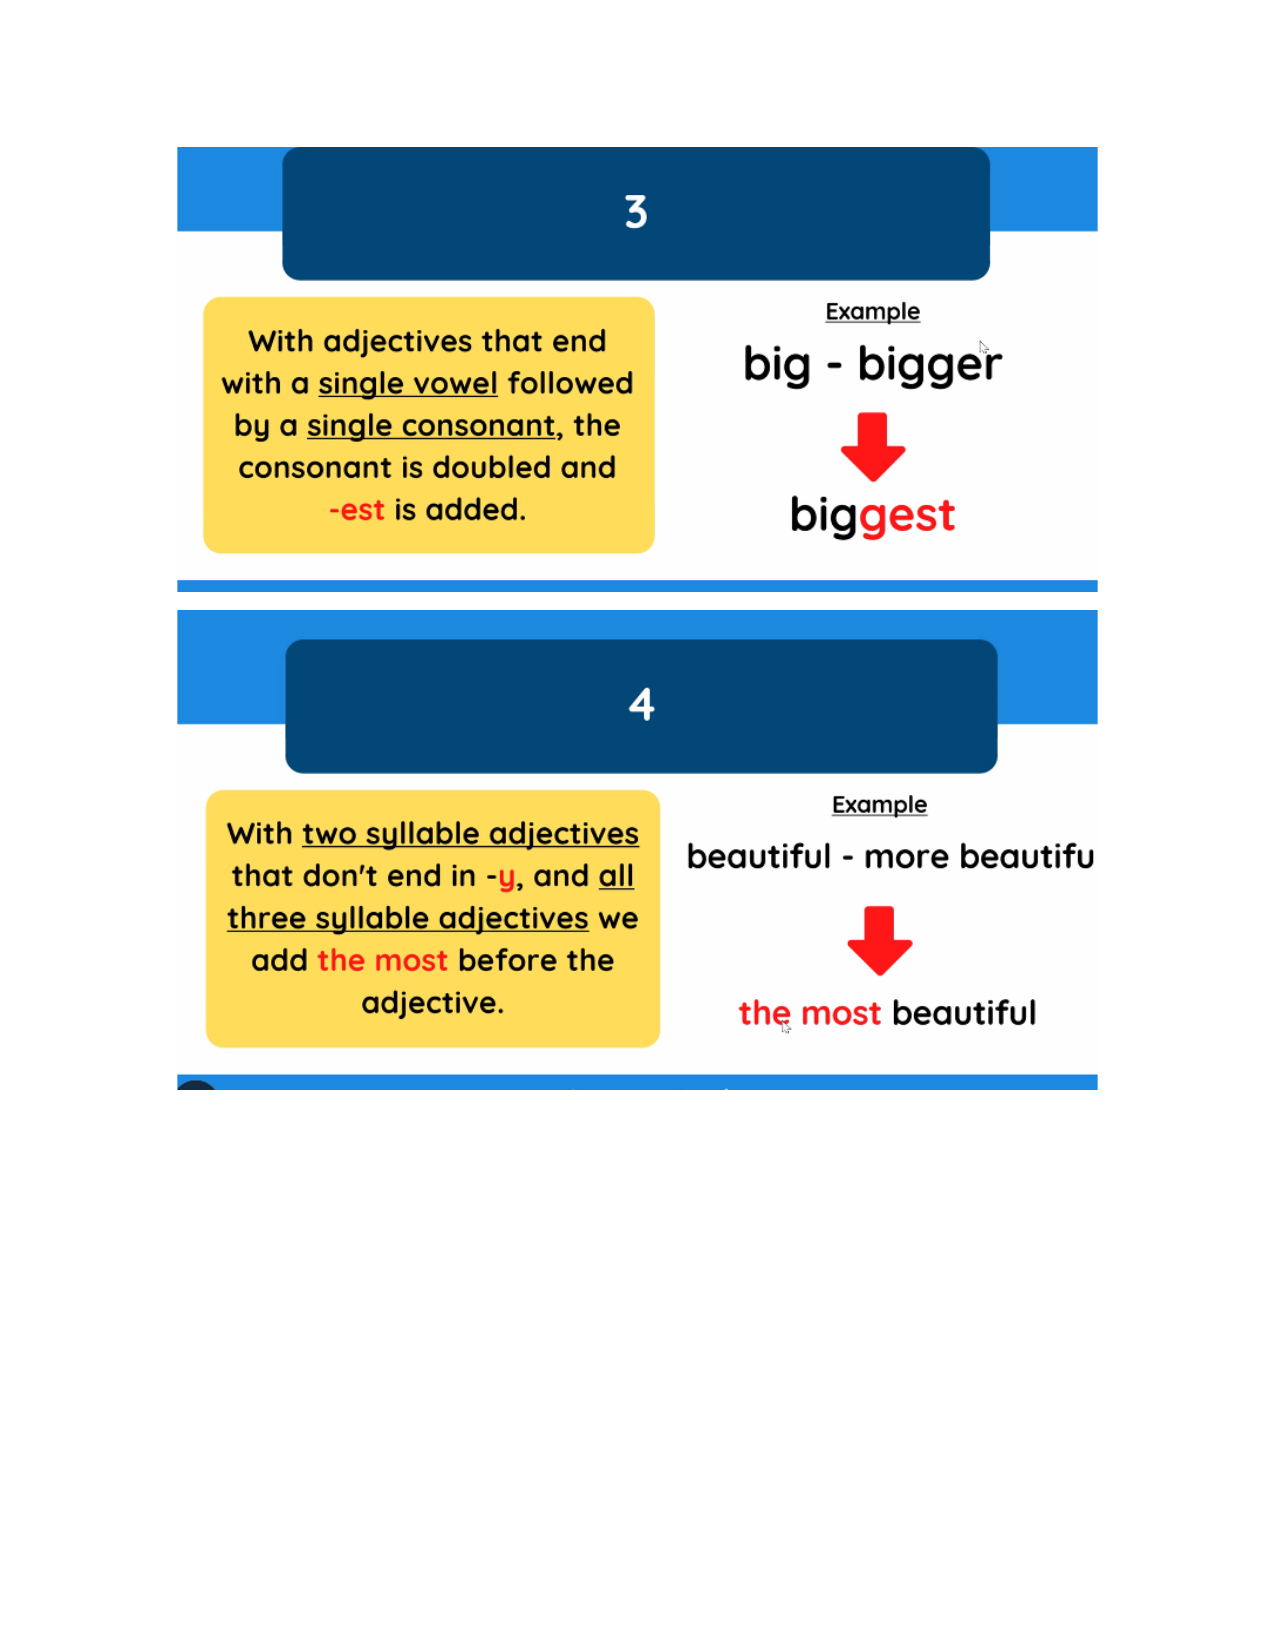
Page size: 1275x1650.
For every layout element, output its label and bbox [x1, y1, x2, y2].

picture [177, 147, 1098, 592]
picture [177, 610, 1098, 1090]
